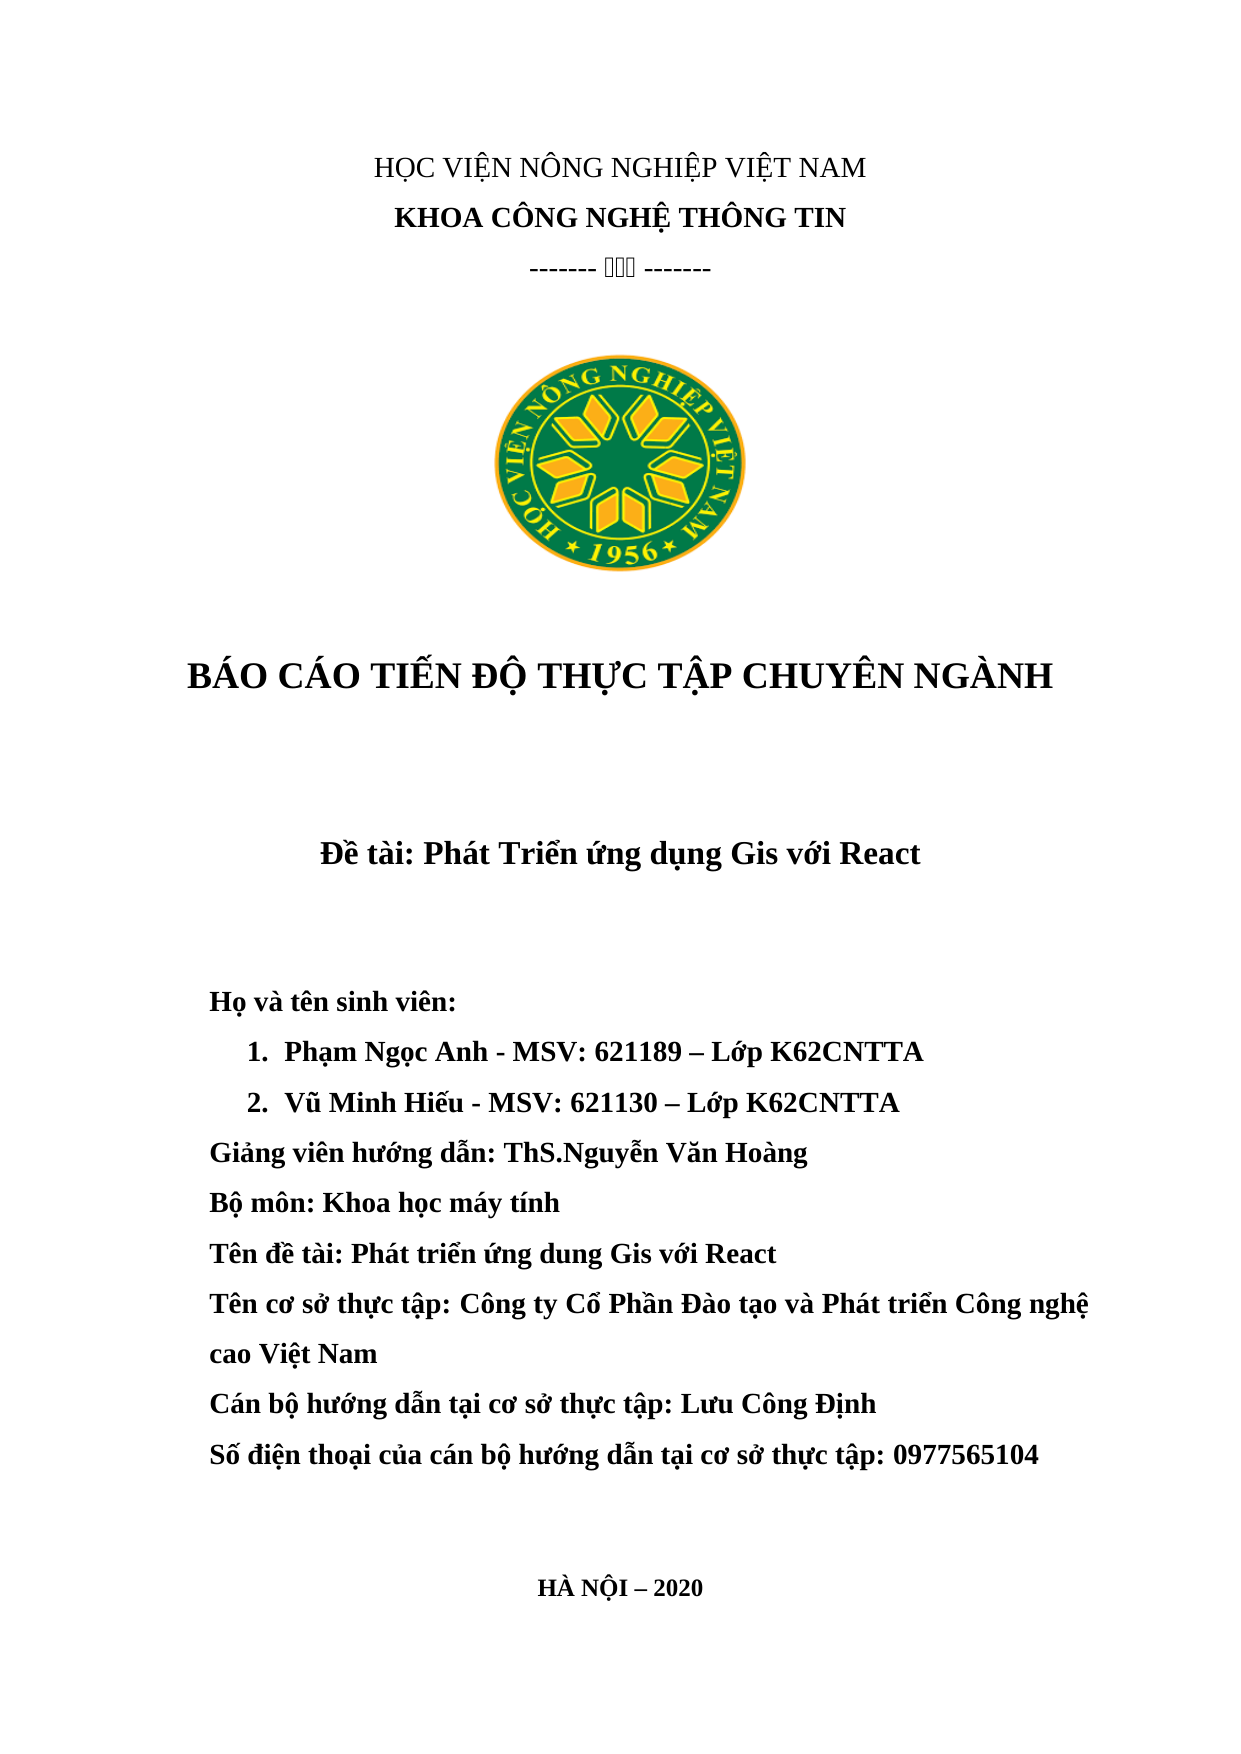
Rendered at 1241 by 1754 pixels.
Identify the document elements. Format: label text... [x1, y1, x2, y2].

text Họ và tên sinh viên: [150, 984, 1090, 1018]
text HÀ NỘI – 2020 [150, 1573, 1090, 1602]
list Phạm Ngọc Anh - MSV: 621189 – Lớp K62CNTTA [247, 1034, 1090, 1068]
text Tên đề tài: Phát triển ứng dung Gis với React [209, 1236, 1090, 1269]
text Cán bộ hướng dẫn tại cơ sở thực tập: Lưu Công Định [209, 1387, 1090, 1420]
picture [482, 344, 758, 582]
text Tên cơ sở thực tập: Công ty Cổ Phần Đào tạo và Phát triển Công nghệ cao Việt Nam [209, 1286, 1090, 1370]
text BÁO CÁO TIẾN ĐỘ THỰC TẬP CHUYÊN NGÀNH [150, 653, 1090, 697]
text Đề tài: Phát Triển ứng dụng Gis với React [150, 833, 1090, 872]
text ------- ------- [150, 251, 1090, 284]
list Vũ Minh Hiếu - MSV: 621130 – Lớp K62CNTTA [247, 1085, 1090, 1118]
text KHOA CÔNG NGHỆ THÔNG TIN [150, 200, 1090, 234]
text Bộ môn: Khoa học máy tính [150, 1185, 1090, 1219]
text HỌC VIỆN NÔNG NGHIỆP VIỆT NAM [150, 150, 1090, 183]
text Giảng viên hướng dẫn: ThS.Nguyễn Văn Hoàng [150, 1135, 1090, 1169]
text Số điện thoại của cán bộ hướng dẫn tại cơ sở thực tập: 0977565104 [209, 1437, 1090, 1471]
